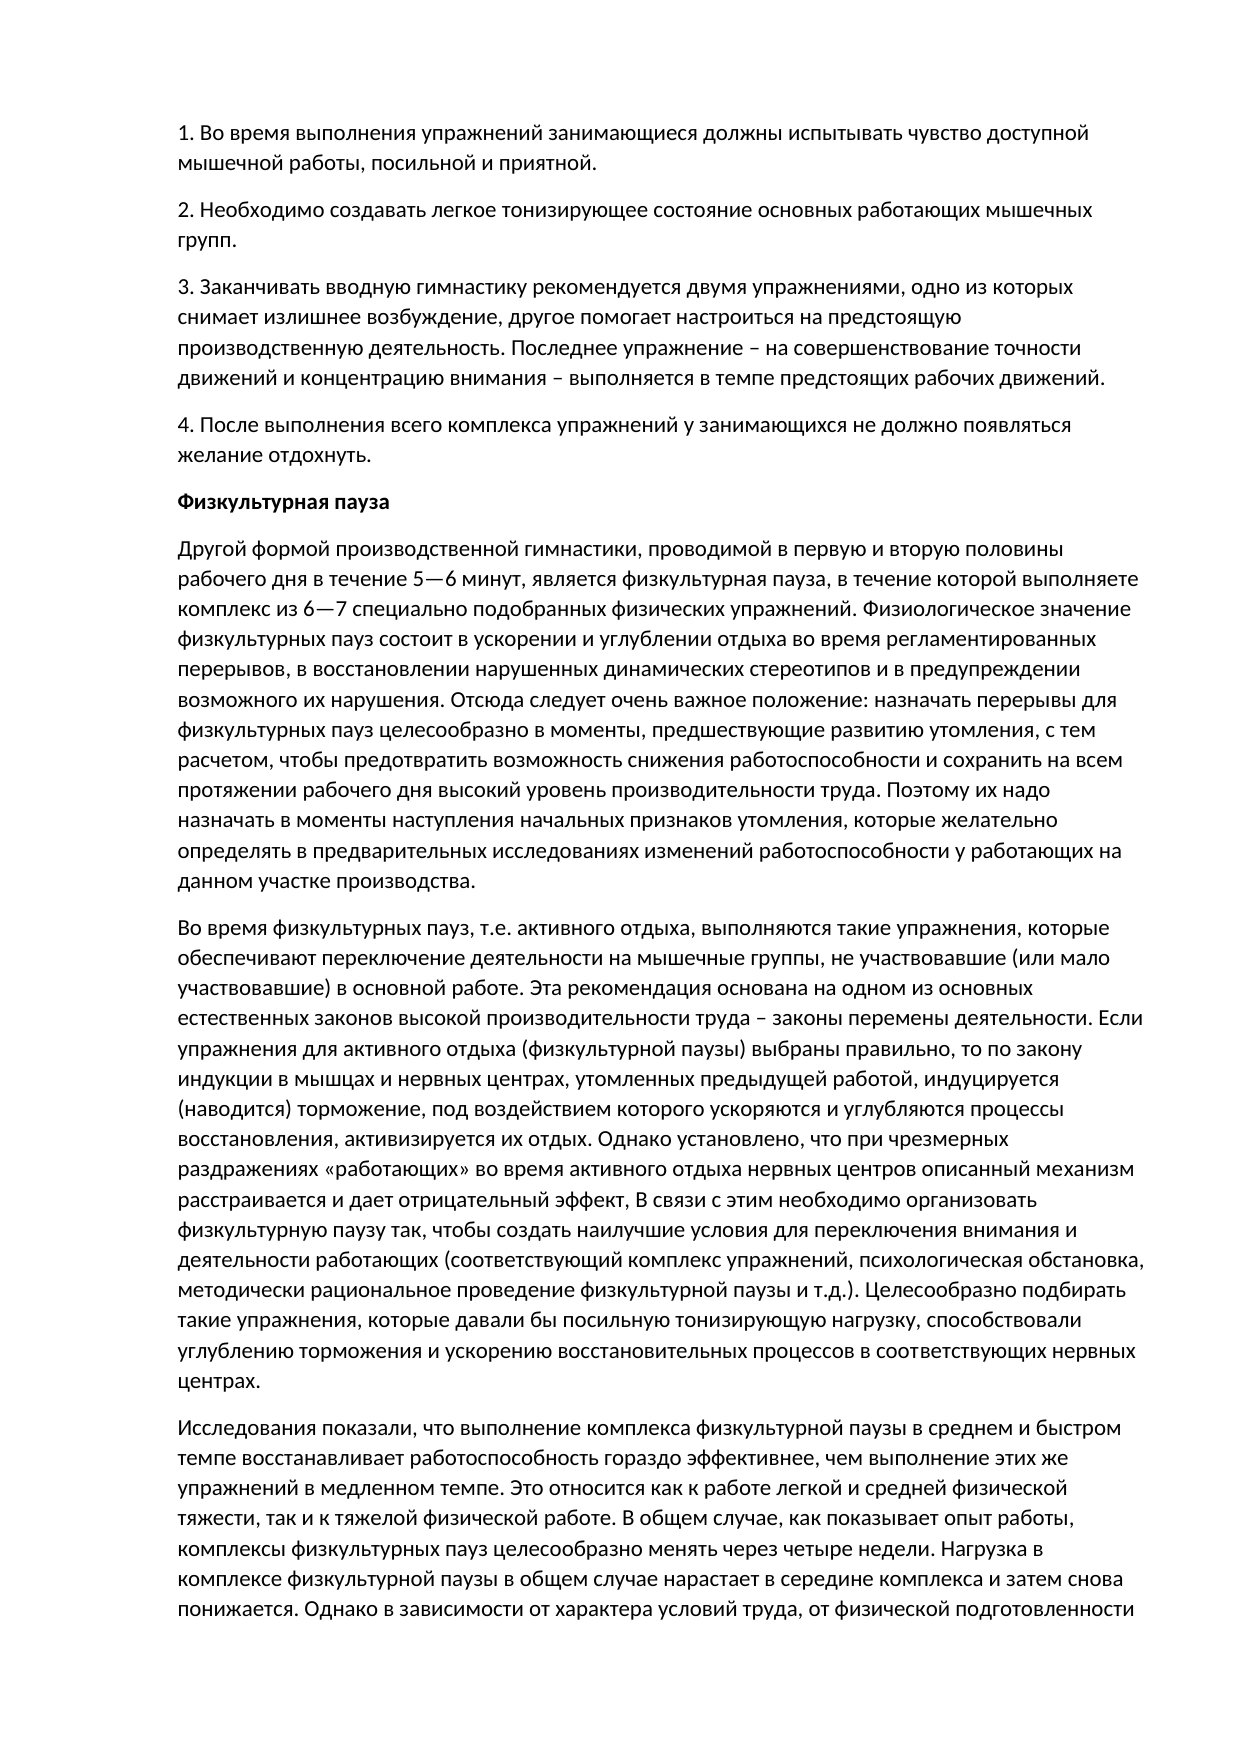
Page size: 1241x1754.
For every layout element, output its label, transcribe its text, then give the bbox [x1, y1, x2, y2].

text 4. После выполнения всего комплекса упражнений у занимающихся не должно появляться желание отдохнуть. [177, 410, 1152, 468]
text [177, 1413, 1152, 1622]
text Физкультурная пауза [177, 487, 1152, 515]
text Во время физкультурных пауз, т.е. активного отдыха, выполняются такие упражнения, которые обеспечивают переключение деятельности на мышечные группы, не участвовавшие (или мало участвовавшие) в основной работе. Эта рекомендация основана на одном из основных естественных законов высокой производительности труда – законы перемены деятельности. Если упражнения для активного отдыха (физкультурной паузы) выбраны правильно, то по закону индукции в мышцах и нервных центрах, утомленных предыдущей работой, индуцируется (наводится) торможение, под воздействием которого ускоряются и углубляются процессы восстановления, активизируется их отдых. Однако установлено, что при чрезмерных раздражениях «работающих» во время активного отдыха нервных центров описанный механизм расстраивается и дает отрицательный эффект, В связи с этим необходимо организовать физкультурную паузу так, чтобы создать наилучшие условия для переключения внимания и деятельности работающих (соответствующий комплекс упражнений, психологическая обстановка, методически рациональное проведение физкультурной паузы и т.д.). Целесообразно подбирать такие упражнения, которые давали бы посильную тонизирующую нагрузку, способствовали углублению торможения и ускорению восстановительных процессов в соответствующих нервных центрах. [177, 913, 1152, 1394]
text Другой формой производственной гимнастики, проводимой в первую и вторую половины рабочего дня в течение 5—6 минут, является физкультурная пауза, в течение которой выполняете комплекс из 6—7 специально подобранных физических упражнений. Физиологическое значение физкультурных пауз состоит в ускорении и углублении отдыха во время регламентированных перерывов, в восстановлении нарушенных динамических стереотипов и в предупреждении возможного их нарушения. Отсюда следует очень важное положение: назначать перерывы для физкультурных пауз целесообразно в моменты, предшествующие развитию утомления, с тем расчетом, чтобы предотвратить возможность снижения работоспособности и сохранить на всем протяжении рабочего дня высокий уровень производительности труда. Поэтому их надо назначать в моменты наступления начальных признаков утомления, которые желательно определять в предварительных исследованиях изменений работоспособности у работающих на данном участке производства. [177, 534, 1152, 894]
text 2. Необходимо создавать легкое тонизирующее состояние основных работающих мышечных групп. [177, 195, 1152, 253]
text 3. Заканчивать вводную гимнастику рекомендуется двумя упражнениями, одно из которых снимает излишнее возбуждение, другое помогает настроиться на предстоящую производственную деятельность. Последнее упражнение – на совершенствование точности движений и концентрацию внимания – выполняется в темпе предстоящих рабочих движений. [177, 272, 1152, 391]
text 1. Во время выполнения упражнений занимающиеся должны испытывать чувство доступной мышечной работы, посильной и приятной. [177, 118, 1152, 176]
